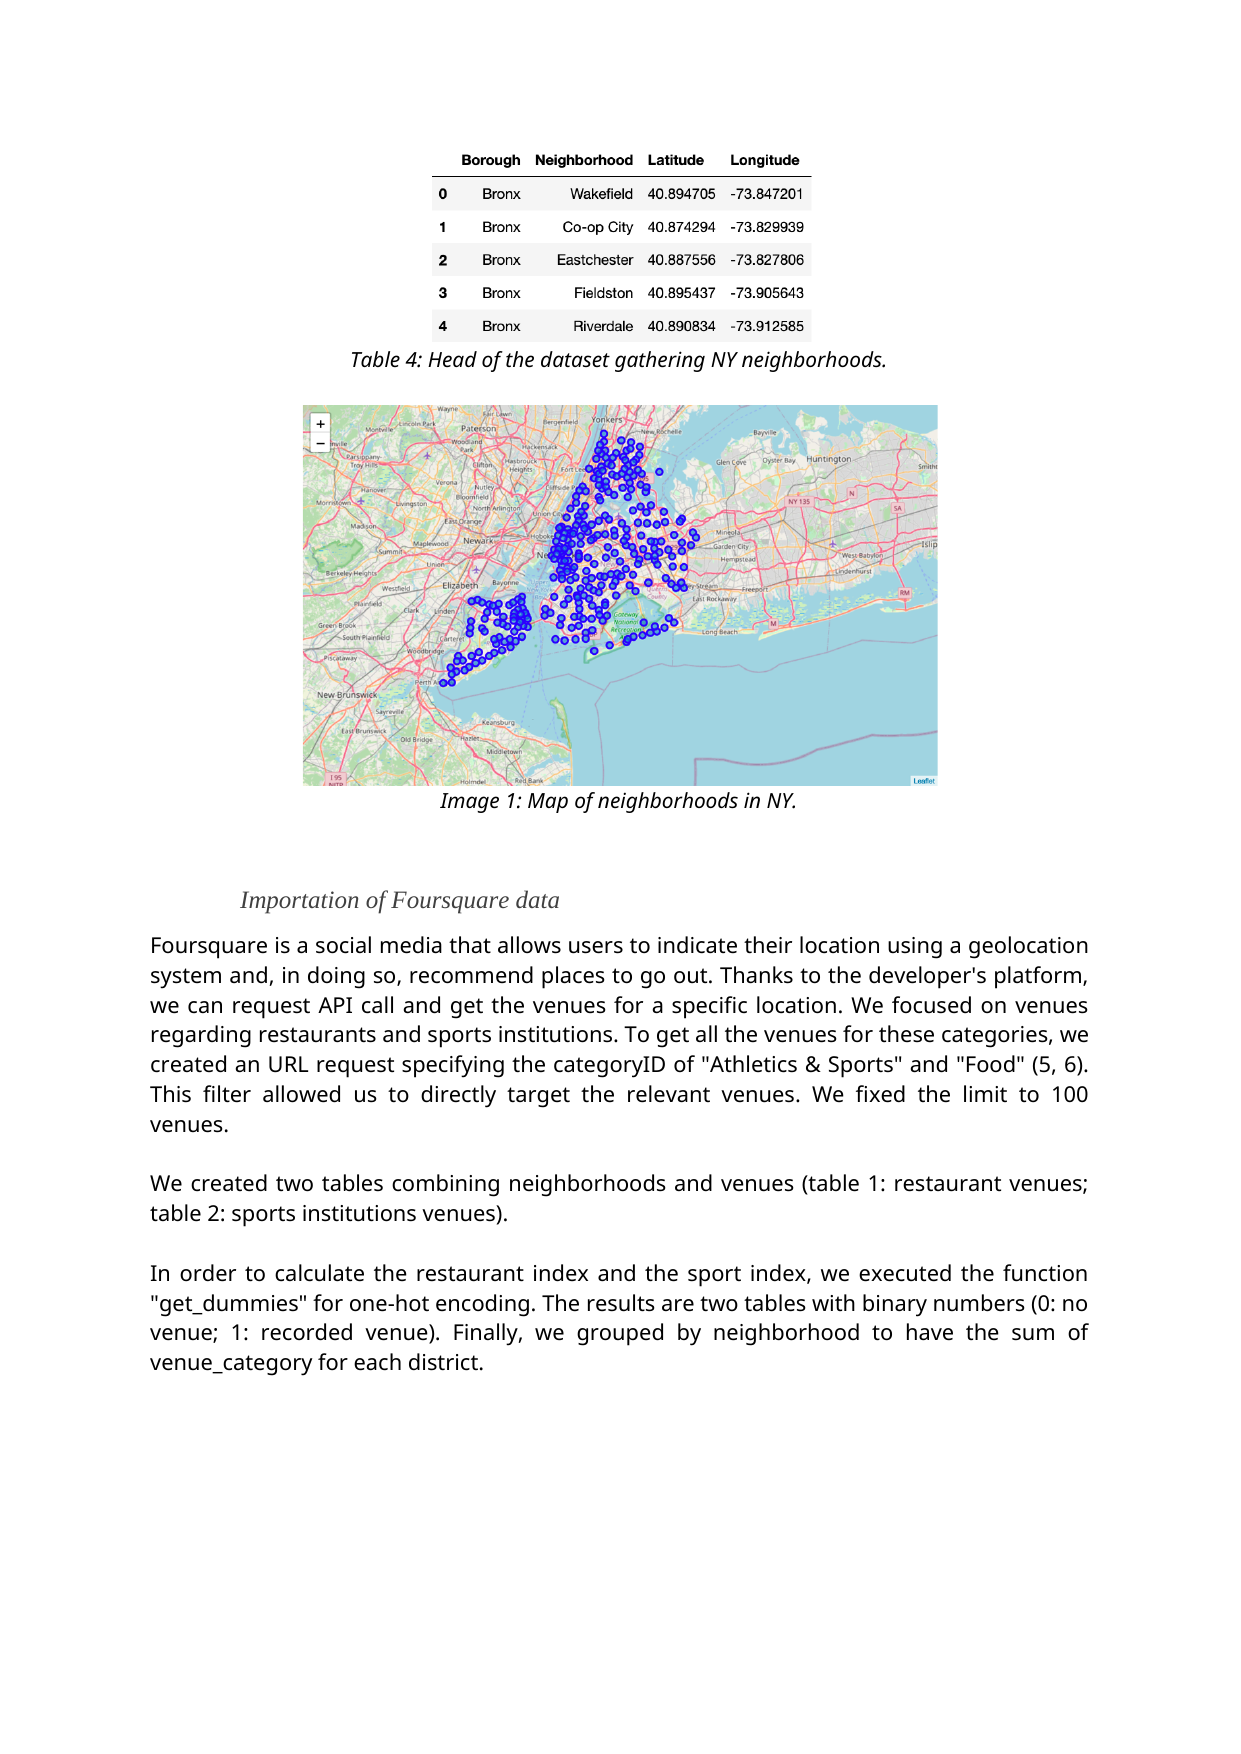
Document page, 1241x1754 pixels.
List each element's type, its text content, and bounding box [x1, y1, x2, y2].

text Image 1: Map of neighborhoods in NY. [150, 786, 1090, 814]
picture [302, 405, 938, 786]
text Table 4: Head of the dataset gathering NY neighborhoods. [150, 346, 1090, 374]
text We created two tables combining neighborhoods and venues (table 1: restaurant venues; table 2: sports institutions venues). [150, 1168, 1090, 1228]
text Importation of Foursquare data [240, 885, 1000, 913]
picture [425, 150, 815, 346]
text In order to calculate the restaurant index and the sport index, we executed the function "get_dummies" for one-hot encoding. The results are two tables with binary numbers (0: no venue; 1: recorded venue). Finally, we grouped by neighborhood to have the sum of venue_category for each district. [150, 1258, 1090, 1377]
text Foursquare is a social media that allows users to indicate their location using a geolocation system and, in doing so, recommend places to go out. Thanks to the developer's platform, we can request API call and get the venues for a specific location. We focused on venues regarding restaurants and sports institutions. To get all the venues for these categories, we created an URL request specifying the categoryID of "Athletics & Sports" and "Food" (5, 6). This filter allowed us to directly target the relevant venues. We fixed the limit to 100 venues. [150, 930, 1090, 1139]
